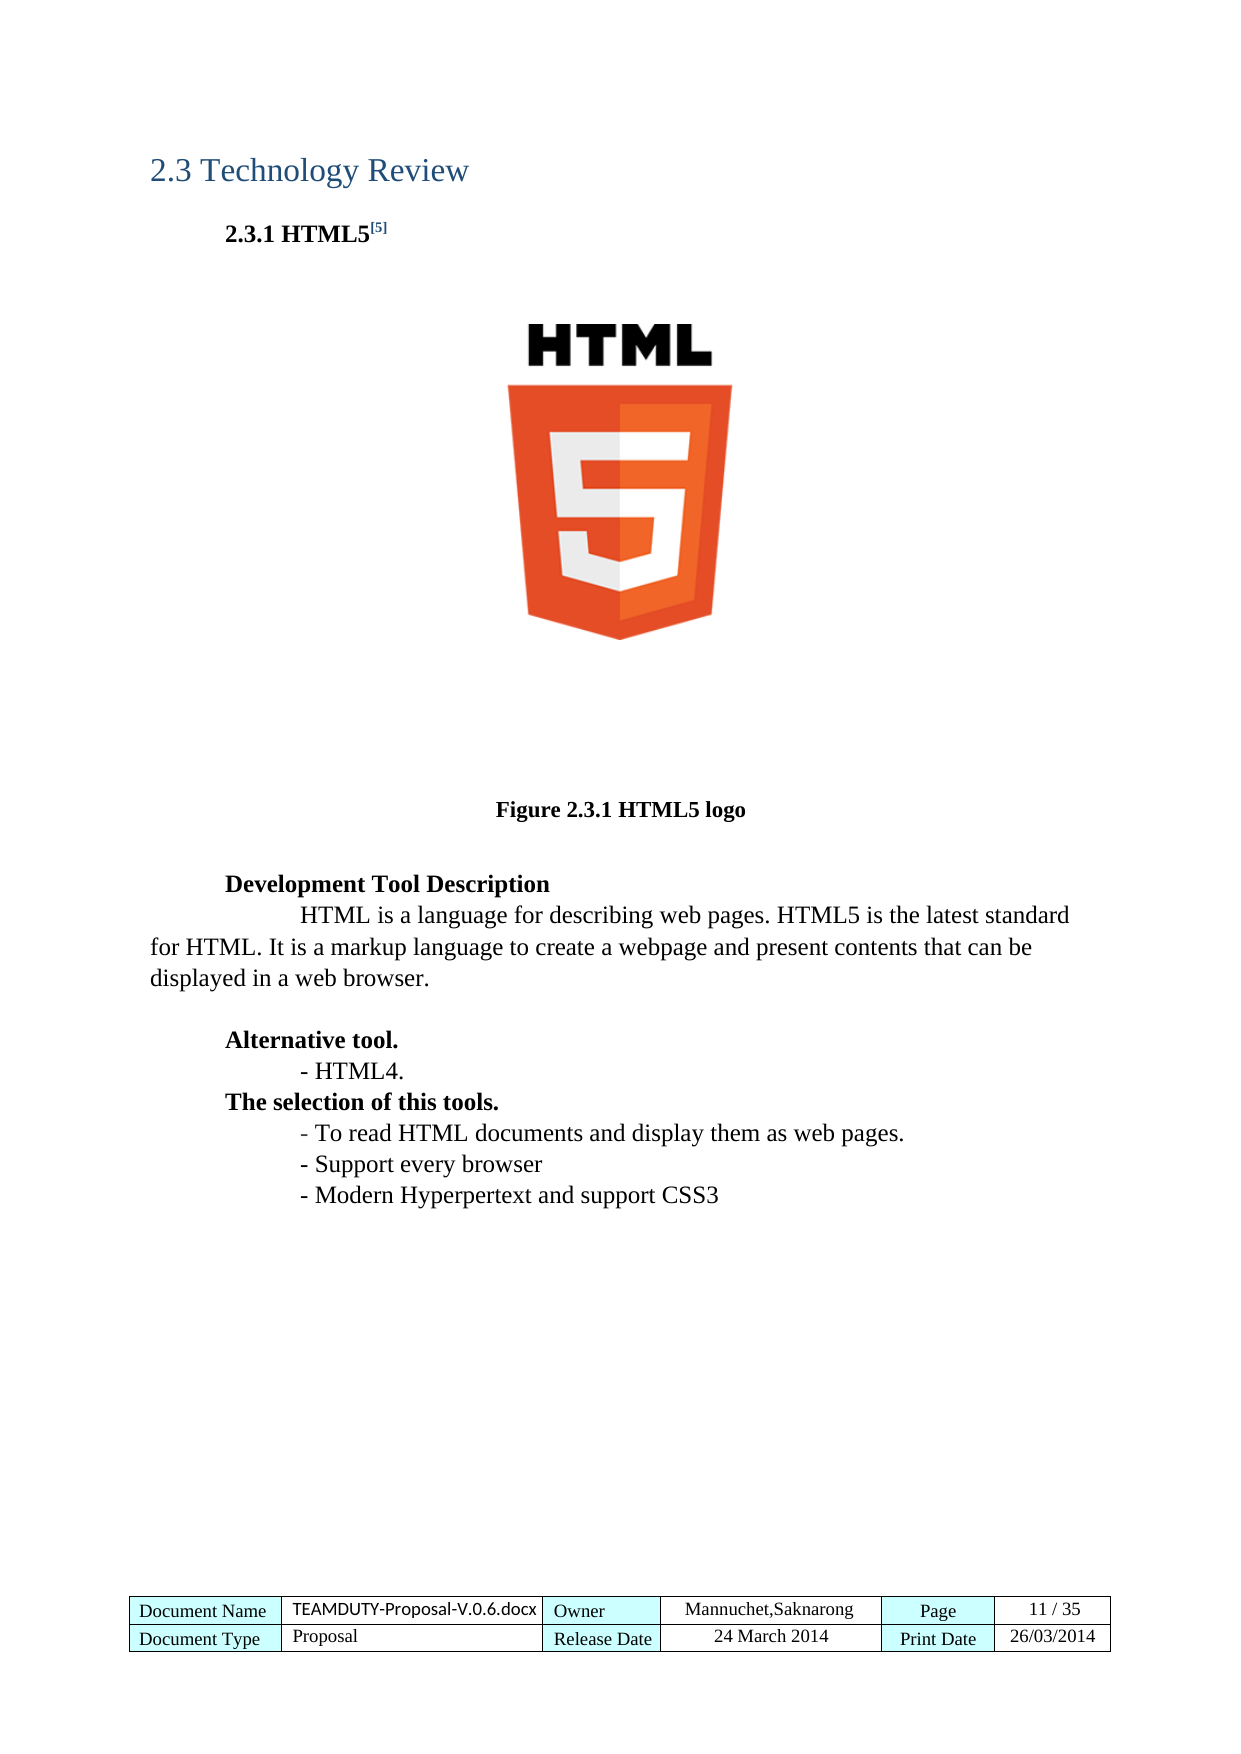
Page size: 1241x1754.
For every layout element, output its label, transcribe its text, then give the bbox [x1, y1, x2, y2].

text Development Tool Description HTML is a language for describing web pages. HTML5 is the latest standard for HTML. It is a markup language to create a webpage and present contents that can be displayed in a web browser. Alternative tool. - HTML4. The selection of this tools. - To read HTML documents and display them as web pages. [150, 841, 1090, 1147]
picture [462, 324, 778, 640]
text - Modern Hyperpertext and support CSS3 [150, 1180, 1090, 1209]
text - Support every browser [150, 1149, 1090, 1178]
text 2.3 Technology Review 2.3.1 HTML5[5] [150, 150, 1090, 278]
text Figure 2.3.1 HTML5 logo [225, 796, 1090, 822]
